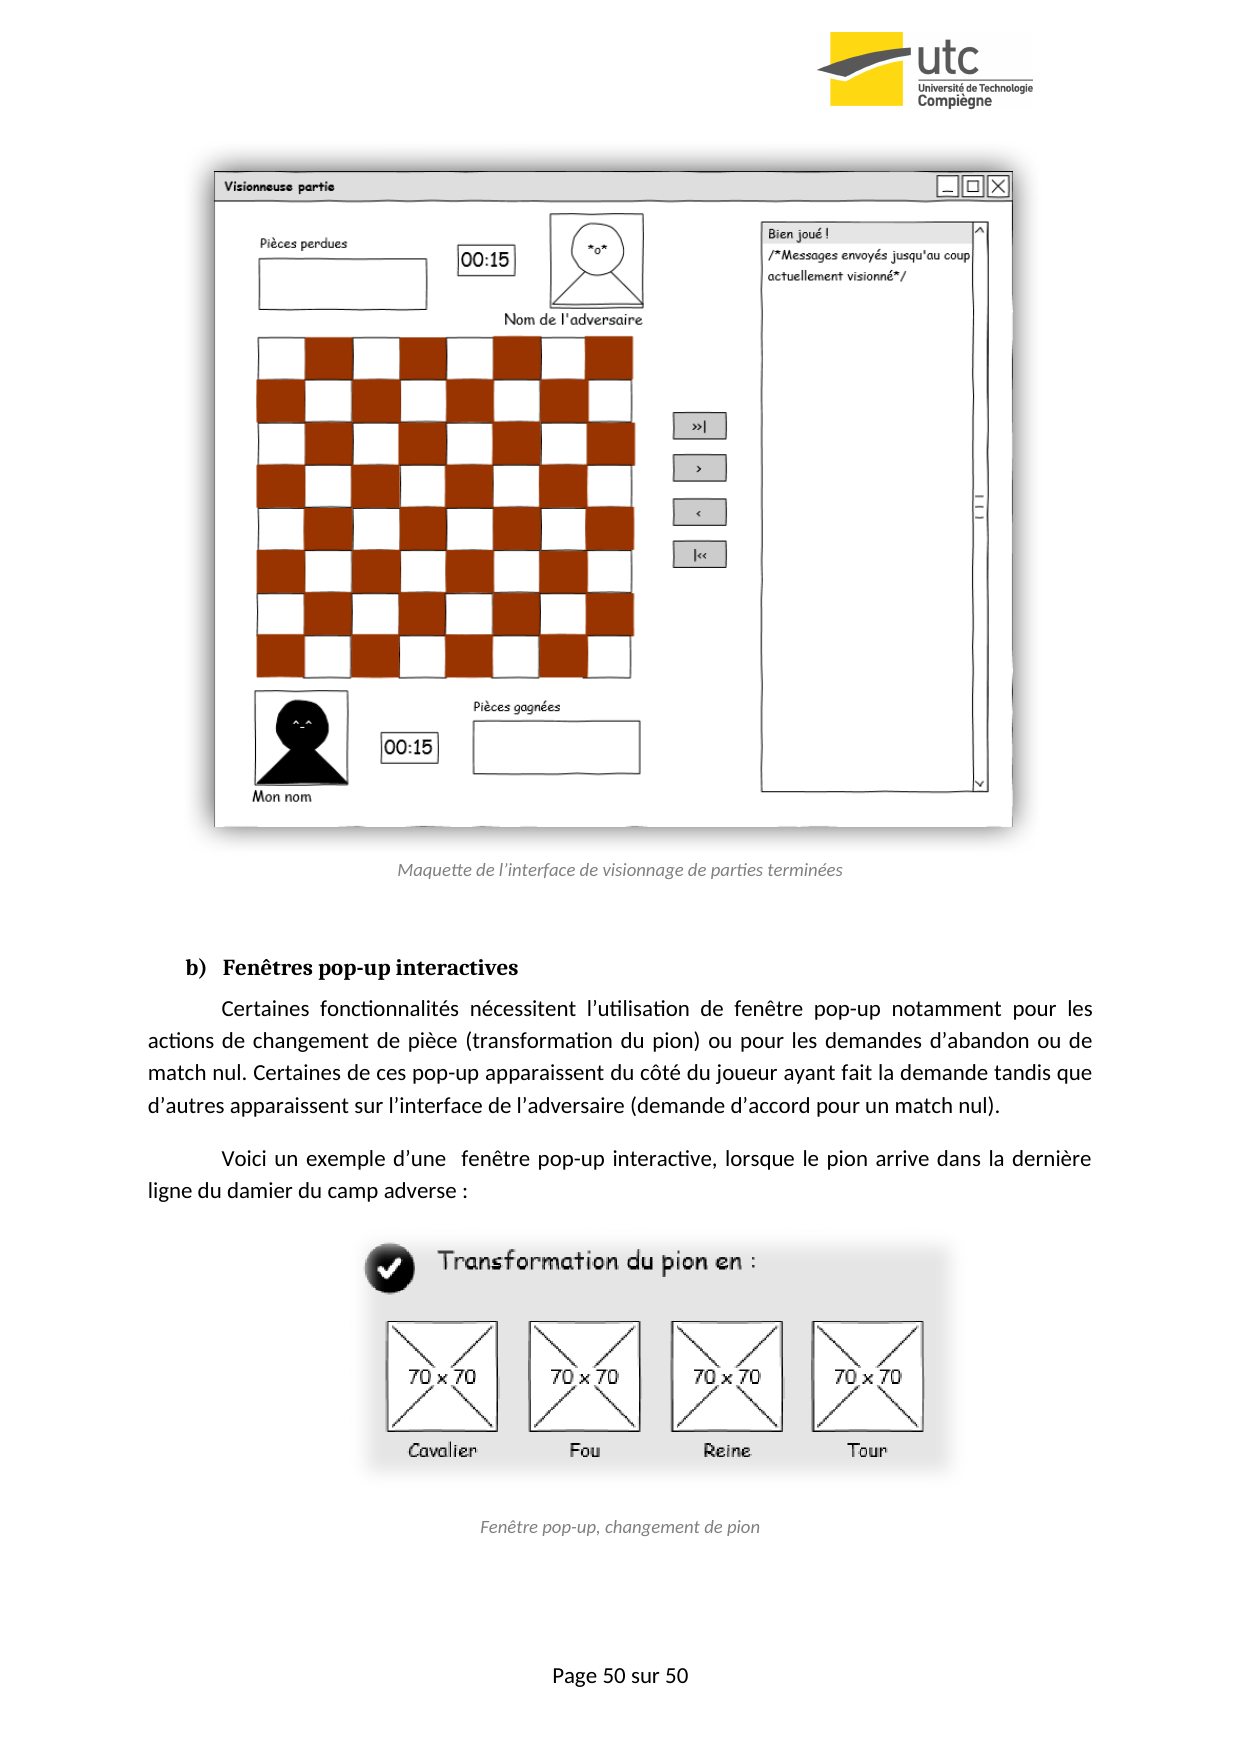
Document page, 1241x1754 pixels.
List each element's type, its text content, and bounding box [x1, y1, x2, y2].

text Fenêtre pop-up, changement de pion [148, 1515, 1093, 1538]
picture [816, 32, 1033, 110]
text Voici un exemple d’une fenêtre pop-up interactive, lorsque le pion arrive dans la dernière ligne du damier du camp adverse : [148, 1144, 1093, 1204]
subtitle Fenêtres pop-up interactives [185, 955, 1093, 981]
picture [379, 1258, 939, 1460]
text Certaines fonctionnalités nécessitent l’utilisation de fenêtre pop-up notamment pour les actions de changement de pièce (transformation du pion) ou pour les demandes d’abandon ou de match nul. Certaines de ces pop-up apparaissent du côté du joueur ayant fait la demande tandis que d’autres apparaissent sur l’interface de l’adversaire (demande d’accord pour un match nul). [148, 994, 1093, 1119]
picture [214, 171, 1013, 827]
